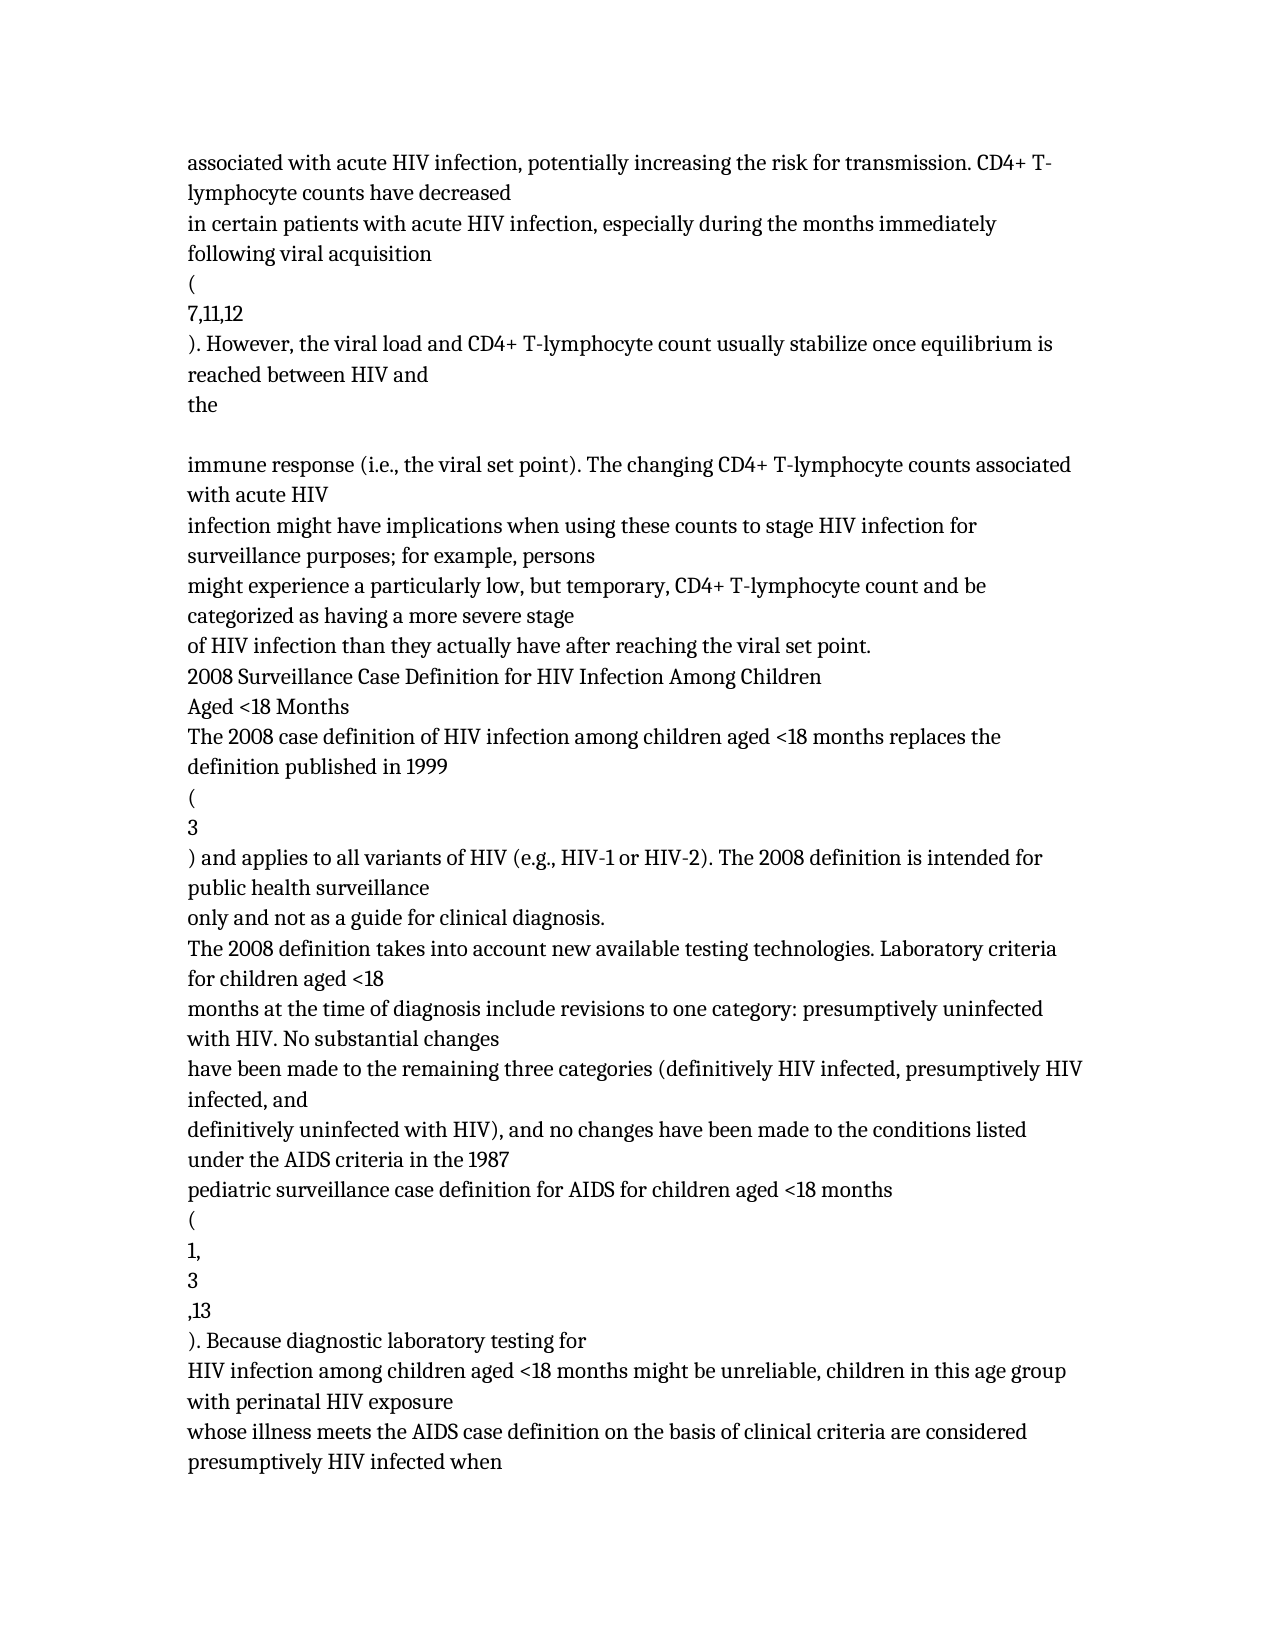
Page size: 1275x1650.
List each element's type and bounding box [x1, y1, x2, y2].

text [187, 150, 1087, 1475]
